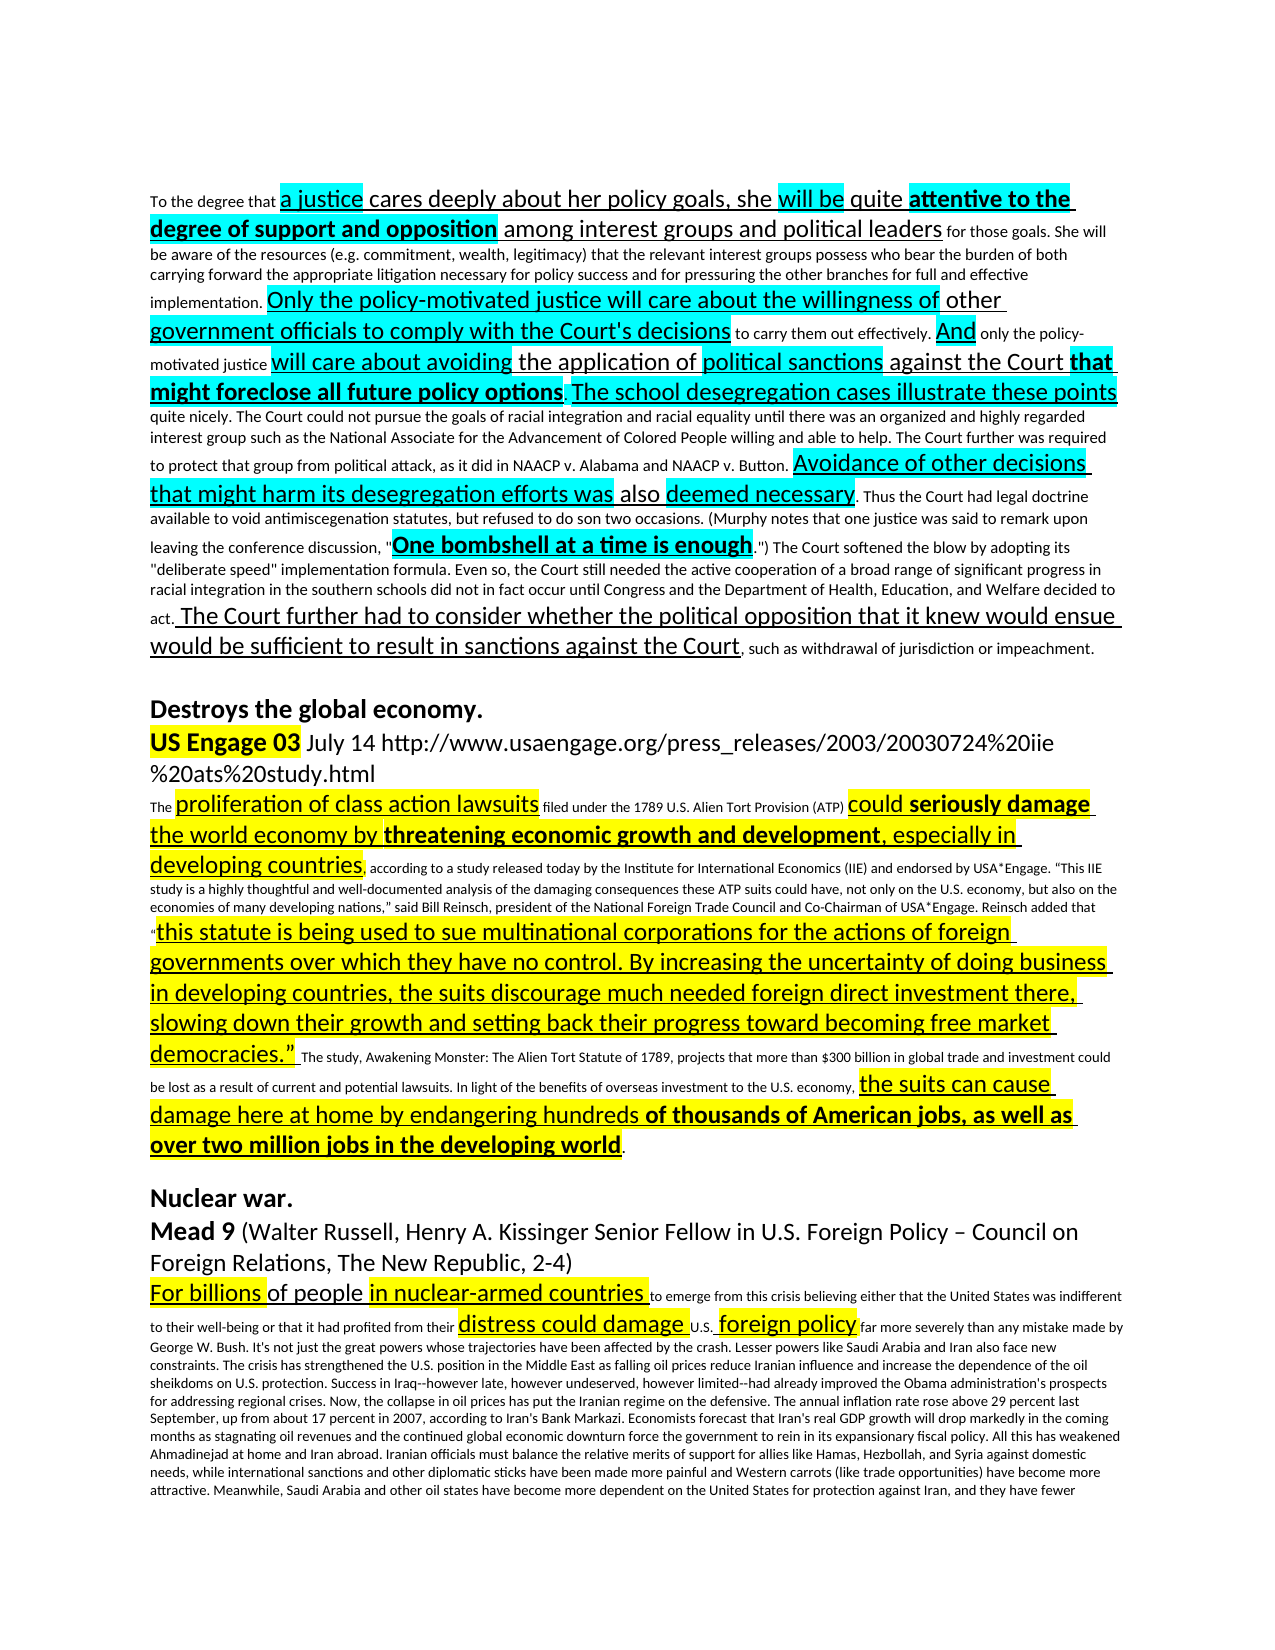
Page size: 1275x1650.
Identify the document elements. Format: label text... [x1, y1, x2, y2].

text To the degree that a justice cares deeply about her policy goals, she will be quite attentive to the degree of support and opposition among interest groups and political leaders for those goals. She will be aware of the resources (e.g. commitment, wealth, legitimacy) that the relevant interest groups possess who bear the burden of both carrying forward the appropriate litigation necessary for policy success and for pressuring the other branches for full and effective implementation. Only the policy-motivated justice will care about the willingness of other government officials to comply with the Court's decisions to carry them out effectively. And only the policy-motivated justice will care about avoiding the application of political sanctions against the Court that might foreclose all future policy options. The school desegregation cases illustrate these points quite nicely. The Court could not pursue the goals of racial integration and racial equality until there was an organized and highly regarded interest group such as the National Associate for the Advancement of Colored People willing and able to help. The Court further was required to protect that group from political attack, as it did in NAACP v. Alabama and NAACP v. Button. Avoidance of other decisions that might harm its desegregation efforts was also deemed necessary. Thus the Court had legal doctrine available to void antimiscegenation statutes, but refused to do son two occasions. (Murphy notes that one justice was said to remark upon leaving the conference discussion, "One bombshell at a time is enough.") The Court softened the blow by adopting its "deliberate speed" implementation formula. Even so, the Court still needed the active cooperation of a broad range of significant progress in racial integration in the southern schools did not in fact occur until Congress and the Department of Health, Education, and Welfare decided to act. The Court further had to consider whether the political opposition that it knew would ensue would be sufficient to result in sanctions against the Court, such as withdrawal of jurisdiction or impeachment. [150, 183, 1125, 661]
text The proliferation of class action lawsuits filed under the 1789 U.S. Alien Tort Provision (ATP) could seriously damage the world economy by threatening economic growth and development, especially in developing countries, according to a study released today by the Institute for International Economics (IIE) and endorsed by USA*Engage. “This IIE study is a highly thoughtful and well-documented analysis of the damaging consequences these ATP suits could have, not only on the U.S. economy, but also on the economies of many developing nations,” said Bill Reinsch, president of the National Foreign Trade Council and Co-Chairman of USA*Engage. Reinsch added that “this statute is being used to sue multinational corporations for the actions of foreign governments over which they have no control. By increasing the uncertainty of doing business in developing countries, the suits discourage much needed foreign direct investment there, slowing down their growth and setting back their progress toward becoming free market democracies.” The study, Awakening Monster: The Alien Tort Statute of 1789, projects that more than $300 billion in global trade and investment could be lost as a result of current and potential lawsuits. In light of the benefits of overseas investment to the U.S. economy, the suits can cause damage here at home by endangering hundreds of thousands of American jobs, as well as over two million jobs in the developing world. [150, 788, 1125, 1160]
text US Engage 03 July 14 http://www.usaengage.org/press_releases/2003/20030724%20iie%20ats%20study.html [150, 725, 1125, 788]
subtitle Nuclear war. [150, 1181, 1125, 1214]
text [150, 1277, 1125, 1499]
subtitle Destroys the global economy. [150, 692, 1125, 725]
text Mead 9 (Walter Russell, Henry A. Kissinger Senior Fellow in U.S. Foreign Policy – Council on Foreign Relations, The New Republic, 2-4) [150, 1214, 1125, 1277]
